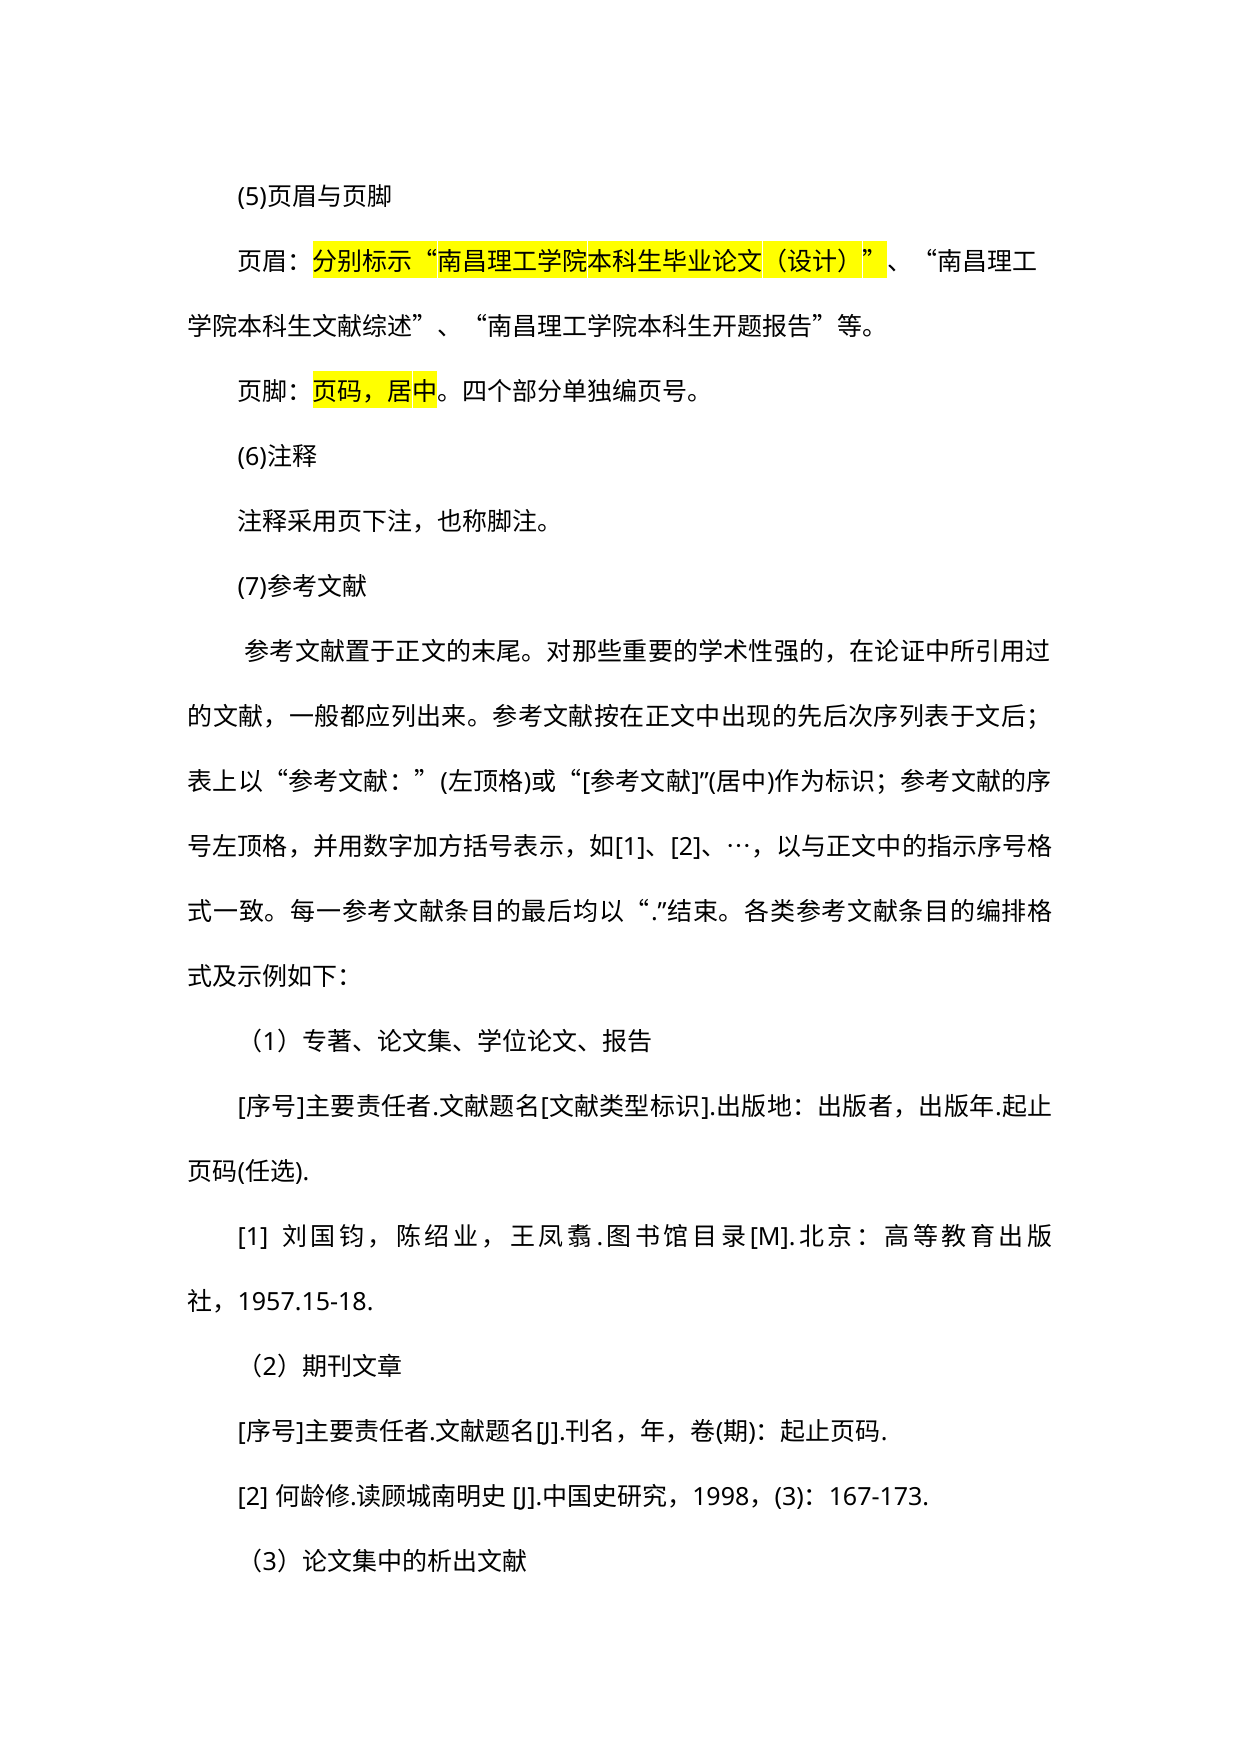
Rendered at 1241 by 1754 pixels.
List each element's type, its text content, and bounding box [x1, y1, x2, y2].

text (6)注释 [187, 422, 1053, 487]
text （1）专著、论文集、学位论文、报告 [187, 1007, 1053, 1072]
text [序号]主要责任者.文献题名[文献类型标识].出版地：出版者，出版年.起止页码(任选). [187, 1072, 1053, 1202]
text [序号]主要责任者.文献题名[J].刊名，年，卷(期)：起止页码. [187, 1397, 1053, 1462]
text 页脚：页码，居中。四个部分单独编页号。 [187, 357, 1053, 422]
text [1] 刘国钧，陈绍业，王凤翥.图书馆目录[M].北京：高等教育出版社，1957.15-18. [187, 1202, 1053, 1332]
text [2] 何龄修.读顾城南明史 [J].中国史研究，1998，(3)：167-173. [187, 1462, 1053, 1527]
text (7)参考文献 [187, 552, 1053, 617]
text （2）期刊文章 [187, 1332, 1053, 1397]
text (5)页眉与页脚 [187, 162, 1053, 227]
text 参考文献置于正文的末尾。对那些重要的学术性强的，在论证中所引用过的文献，一般都应列出来。参考文献按在正文中出现的先后次序列表于文后；表上以“参考文献：”(左顶格)或“[参考文献]”(居中)作为标识；参考文献的序号左顶格，并用数字加方括号表示，如[1]、[2]、…，以与正文中的指示序号格式一致。每一参考文献条目的最后均以“.”结束。各类参考文献条目的编排格式及示例如下： [187, 617, 1053, 1007]
text 页眉：分别标示“南昌理工学院本科生毕业论文（设计）”、“南昌理工学院本科生文献综述”、“南昌理工学院本科生开题报告”等。 [187, 227, 1053, 357]
text 注释采用页下注，也称脚注。 [187, 487, 1053, 552]
text （3）论文集中的析出文献 [187, 1527, 1053, 1592]
